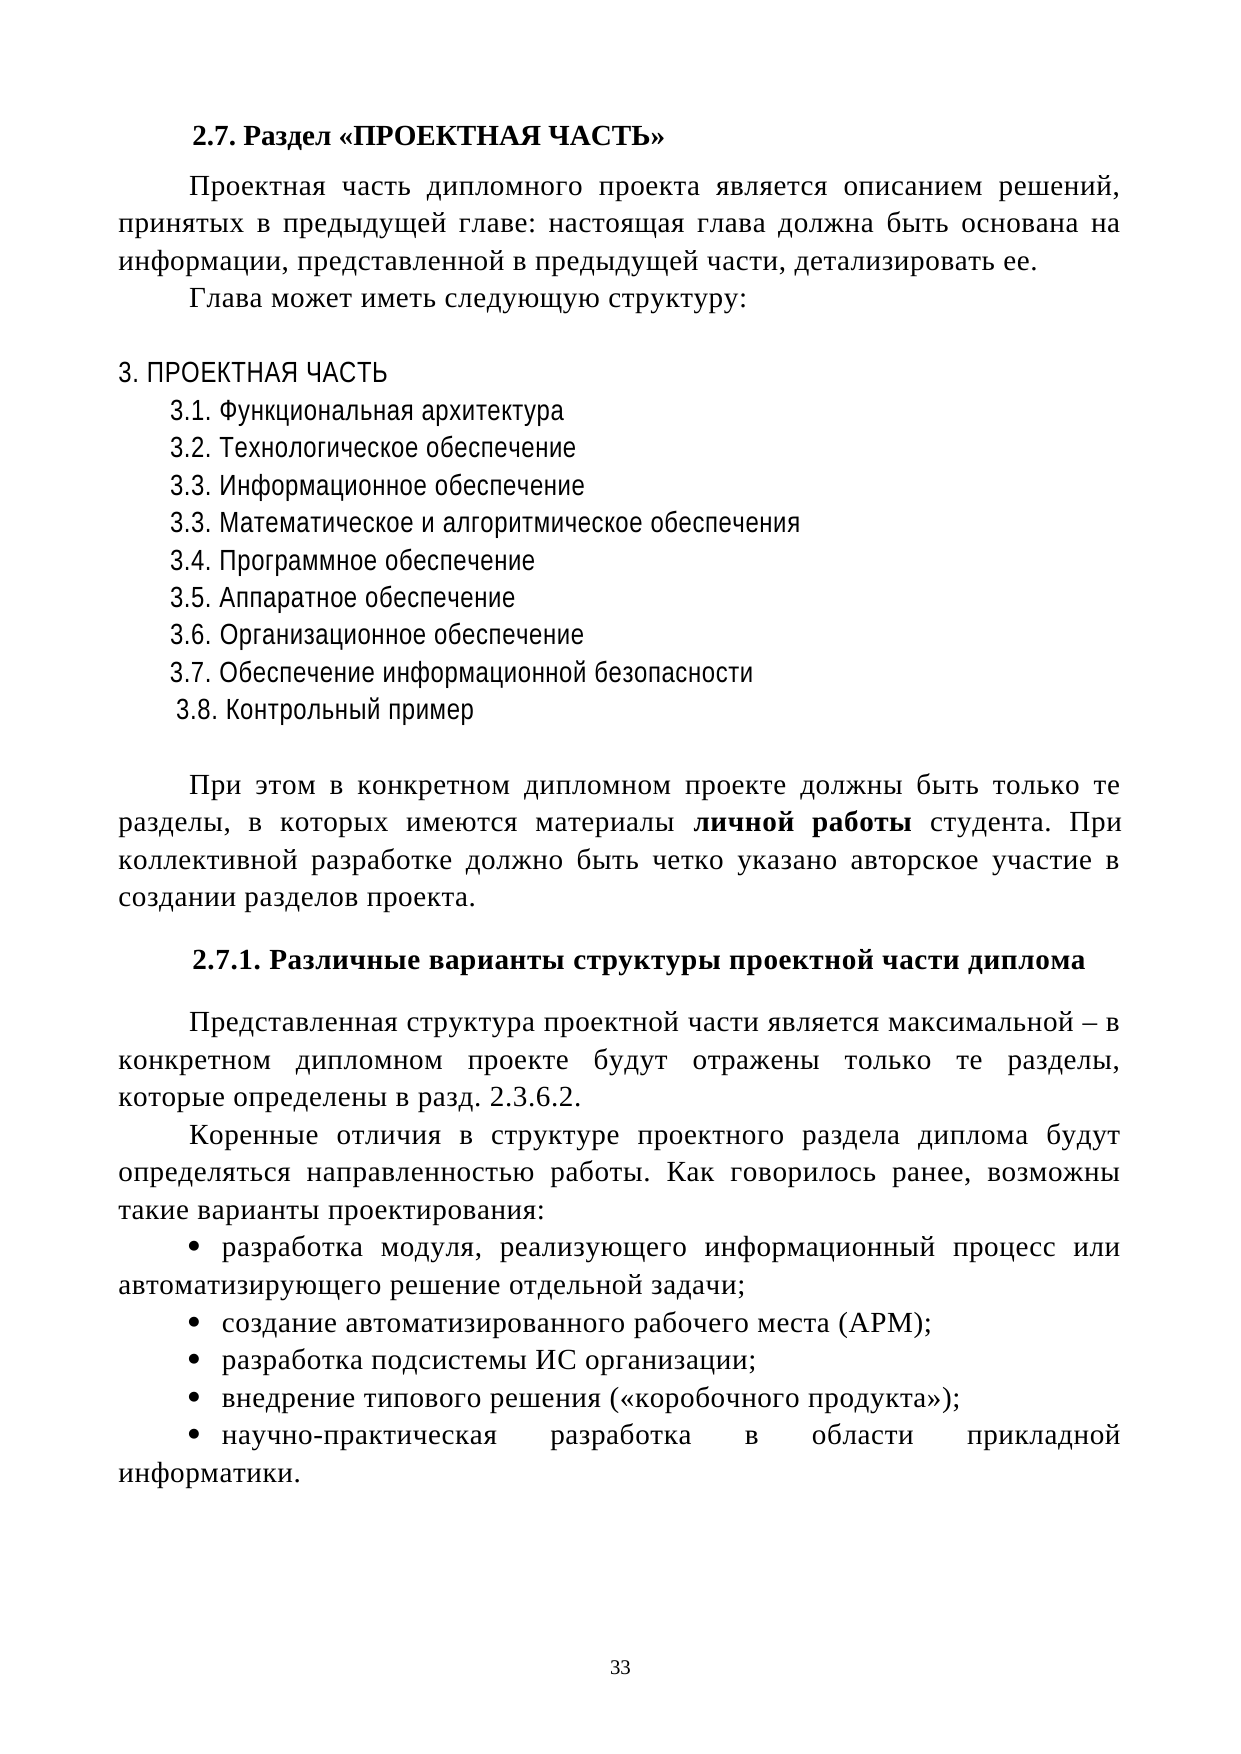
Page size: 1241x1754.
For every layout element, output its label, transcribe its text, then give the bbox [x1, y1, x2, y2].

list разработка модуля, реализующего информационный процесс или автоматизирующего решение отдельной задачи; [118, 1229, 1122, 1301]
text 3.7. Обеспечение информационной безопасности [162, 655, 1122, 688]
text Глава может иметь следующую структуру: [118, 281, 1122, 314]
subtitle 2.7.1. Различные варианты структуры проектной части диплома [118, 942, 1122, 976]
text 3.5. Аппаратное обеспечение [170, 580, 1122, 613]
list внедрение типового решения («коробочного продукта»); [118, 1380, 1122, 1413]
text 3.1. Функциональная архитектура [170, 393, 1122, 426]
text 3.3. Математическое и алгоритмическое обеспечения [170, 505, 1122, 539]
text Коренные отличия в структуре проектного раздела диплома будут определяться направленностью работы. Как говорилось ранее, возможны такие варианты проектирования: [118, 1117, 1122, 1226]
list создание автоматизированного рабочего места (АРМ); [118, 1305, 1122, 1338]
text Представленная структура проектной части является максимальной – в конкретном дипломном проекте будут отражены только те разделы, которые определены в разд. 2.3.6.2. [118, 1004, 1122, 1113]
text 3. Проектная часть [118, 356, 1122, 389]
text При этом в конкретном дипломном проекте должны быть только те разделы, в которых имеются материалы личной работы студента. При коллективной разработке должно быть четко указано авторское участие в создании разделов проекта. [118, 767, 1122, 913]
list разработка подсистемы ИС организации; [118, 1342, 1122, 1376]
text Проектная часть дипломного проекта является описанием решений, принятых в предыдущей главе: настоящая глава должна быть основана на информации, представленной в предыдущей части, детализировать ее. [118, 168, 1122, 277]
subtitle 2.7. Раздел «ПРОЕКТНАЯ ЧАСТЬ» [192, 118, 1122, 152]
text 3.8. Контрольный пример [118, 692, 1122, 726]
text 3.2. Технологическое обеспечение [170, 430, 1122, 464]
text 3.3. Информационное обеспечение [170, 468, 1122, 501]
text 3.6. Организационное обеспечение [170, 617, 1122, 651]
list научно-практическая разработка в области прикладной информатики. [118, 1417, 1122, 1489]
text 3.4. Программное обеспечение [170, 543, 1122, 576]
